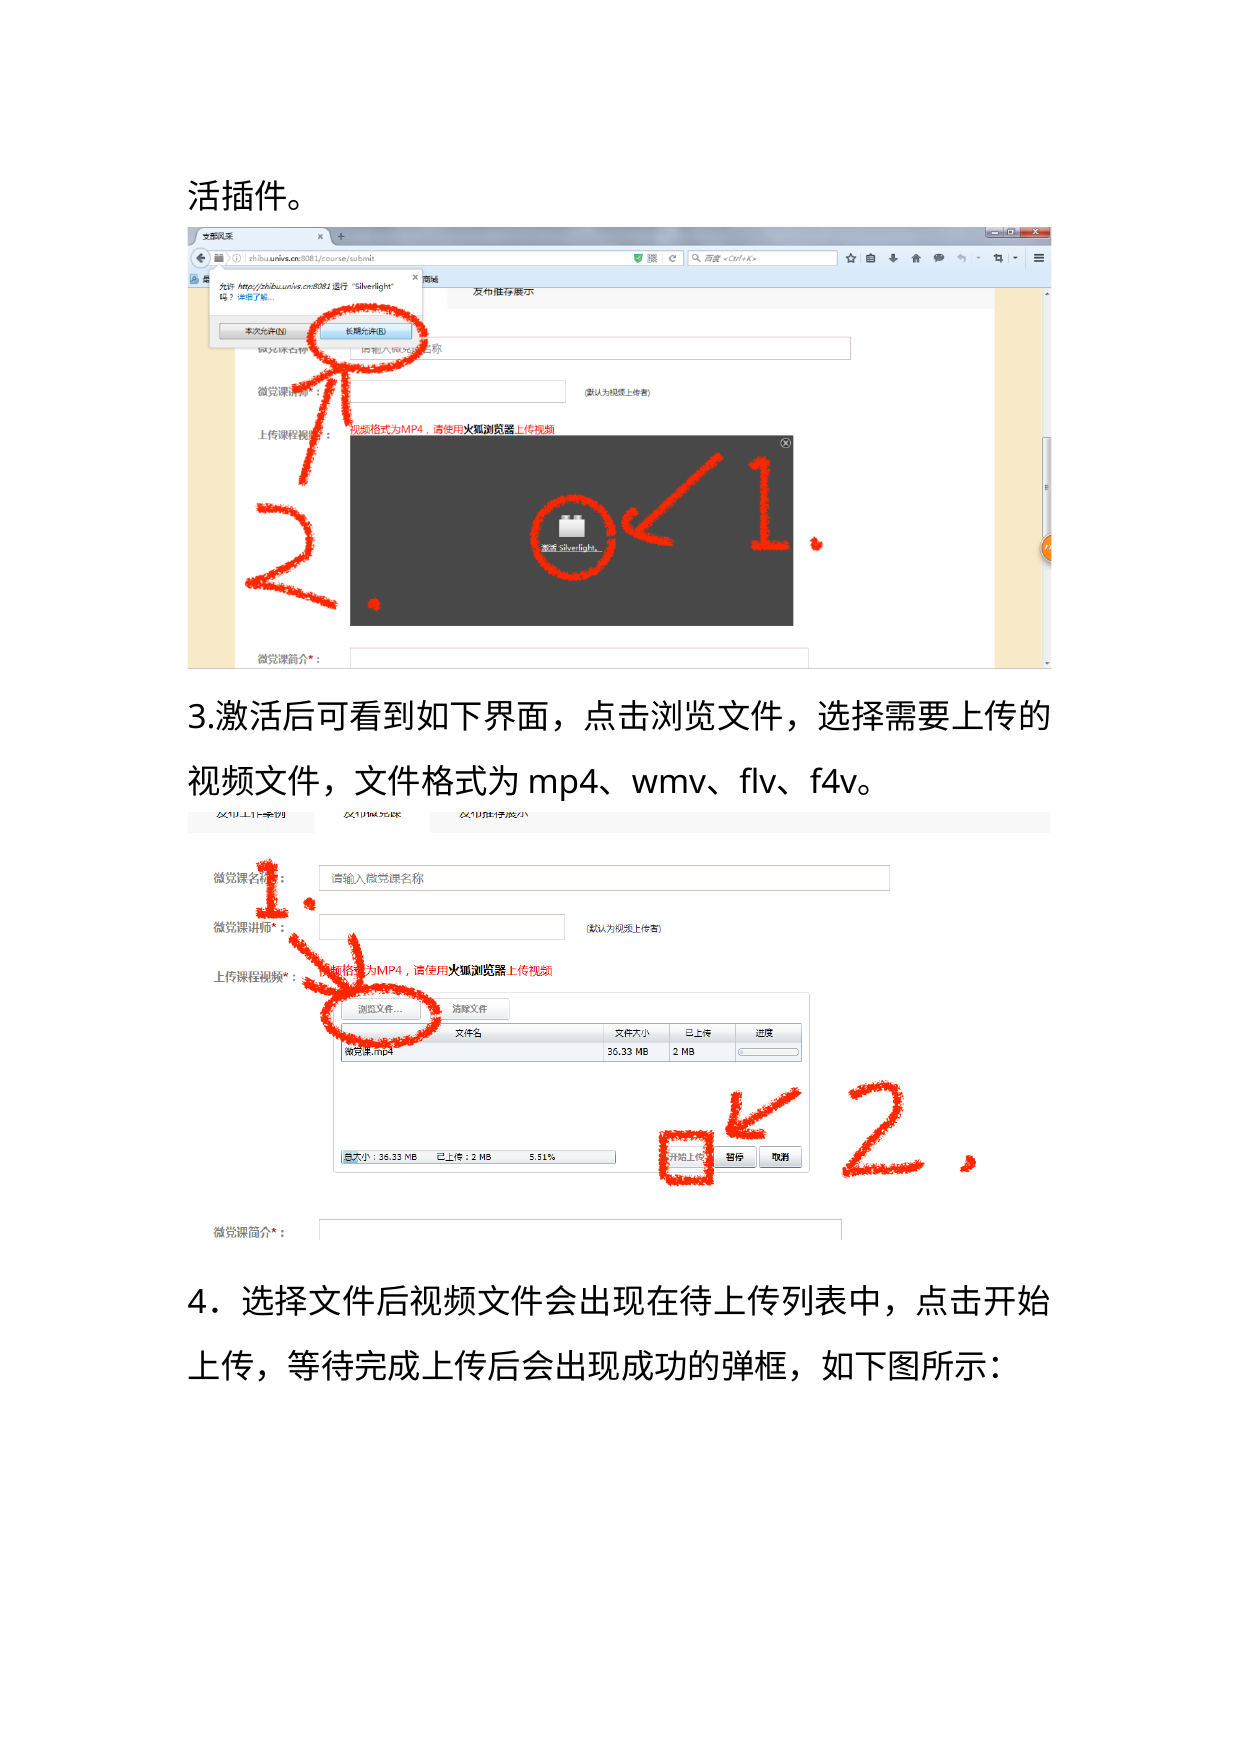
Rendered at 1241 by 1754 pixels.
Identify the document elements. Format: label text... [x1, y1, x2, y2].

text 4．选择文件后视频文件会出现在待上传列表中，点击开始上传，等待完成上传后会出现成功的弹框，如下图所示： [187, 1267, 1053, 1397]
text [187, 162, 1053, 227]
text 3.激活后可看到如下界面，点击浏览文件，选择需要上传的视频文件，文件格式为mp4、wmv、flv、f4v。 [187, 682, 1053, 812]
picture [187, 227, 1052, 669]
picture [187, 812, 1051, 1240]
